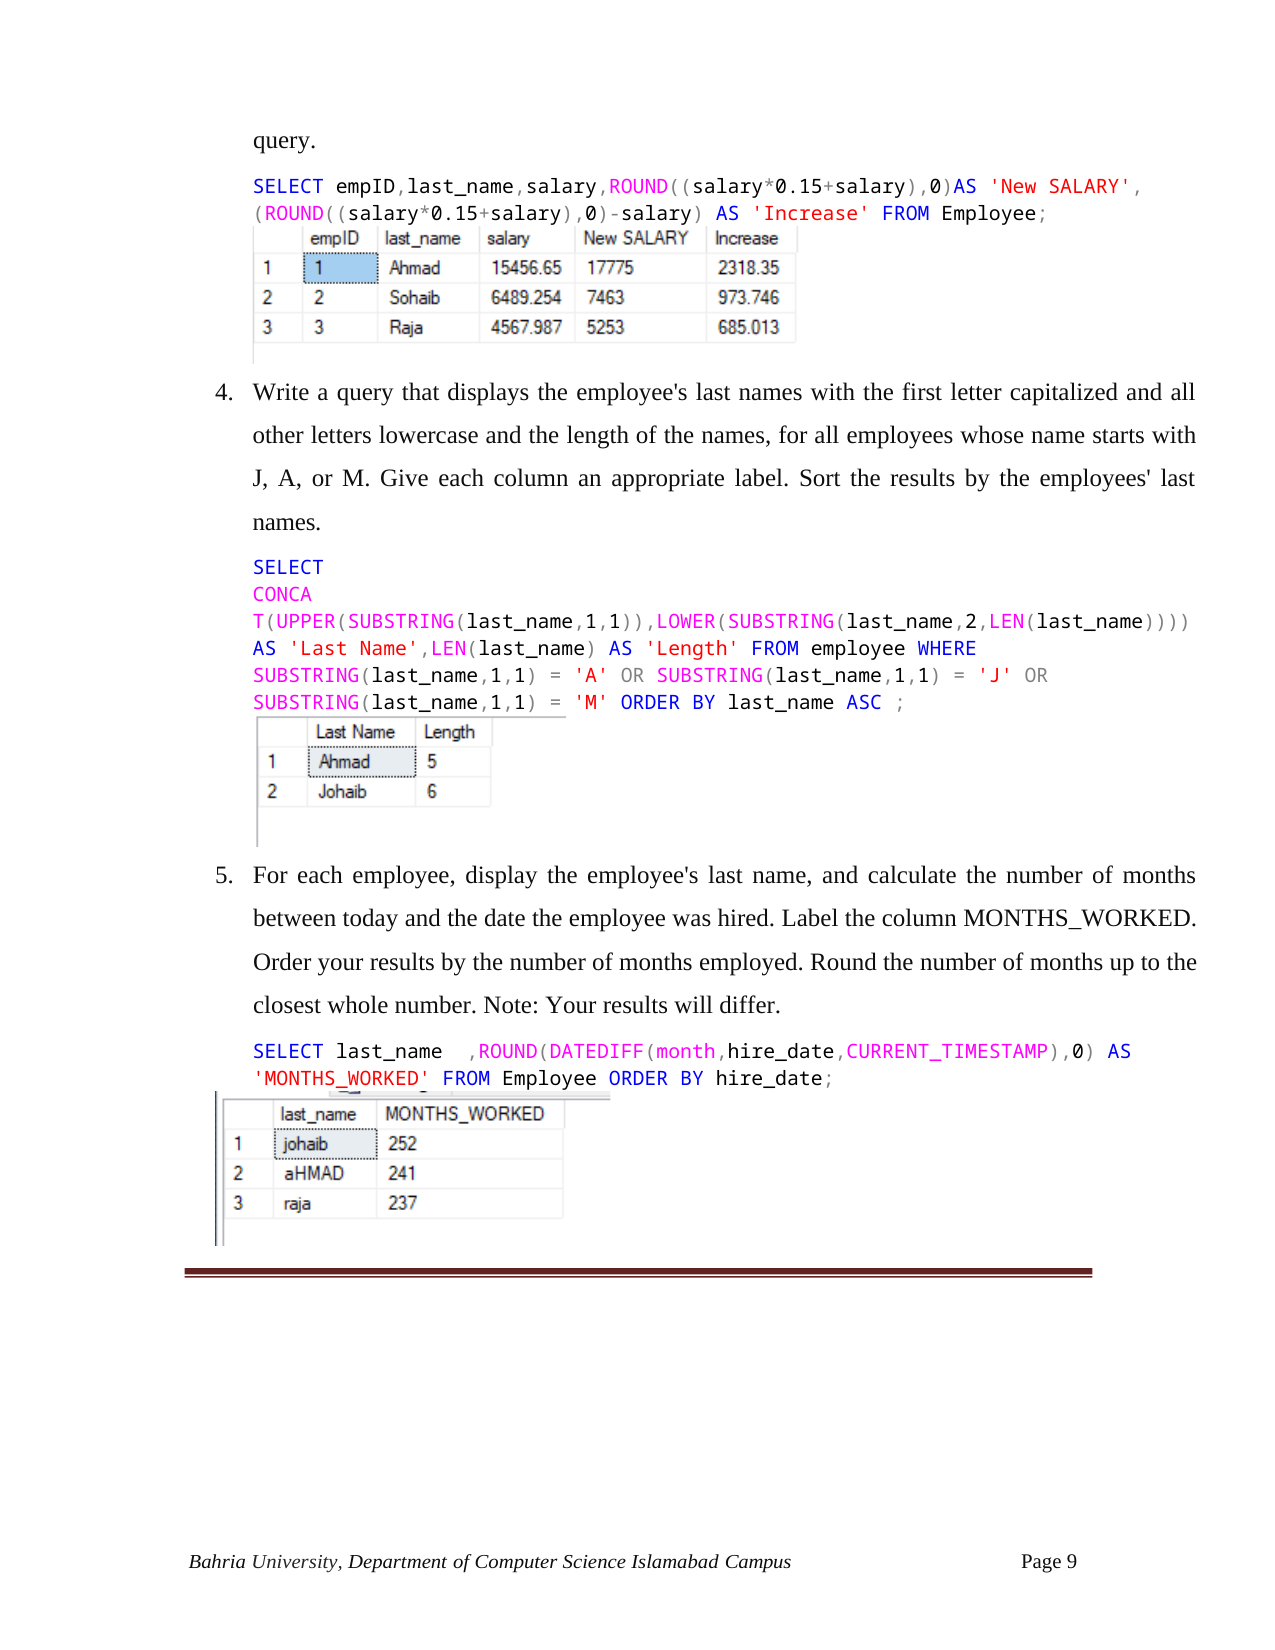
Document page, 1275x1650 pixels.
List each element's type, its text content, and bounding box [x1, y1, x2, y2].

picture [215, 1091, 611, 1246]
list SELECT CONCAT(UPPER(SUBSTRING(last_name,1,1)),LOWER(SUBSTRING(last_name,2,LEN(last_name)))) AS 'Last Name',LEN(last_name) AS 'Length' FROM employee WHERE SUBSTRING(last_name,1,1) = 'A' OR SUBSTRING(last_name,1,1) = 'J' OR SUBSTRING(last_name,1,1) = 'M' ORDER BY last_name ASC ; [252, 554, 1208, 716]
list For each employee, display the employee's last name, and calculate the number of months between today and the date the employee was hired. Label the column MONTHS_WORKED. Order your results by the number of months employed. Round the number of months up to the closest whole number. Note: Your results will differ. [215, 860, 1198, 1019]
picture [252, 715, 567, 847]
list SELECT last_name ,ROUND(DATEDIFF(month,hire_date,CURRENT_TIMESTAMP),0) AS 'MONTHS_WORKED' FROM Employee ORDER BY hire_date; [252, 1037, 1208, 1091]
list SELECT empID,last_name,salary,ROUND((salary*0.15+salary),0)AS 'New SALARY',(ROUND((salary*0.15+salary),0)-salary) AS 'Increase' FROM Employee; [252, 172, 1208, 226]
picture [252, 226, 839, 364]
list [215, 125, 1196, 154]
list Write a query that displays the employee's last names with the first letter capitalized and all other letters lowercase and the length of the names, for all employees whose name starts with J, A, or M. Give each column an appropriate label. Sort the results by the employees' last names. [215, 377, 1197, 535]
